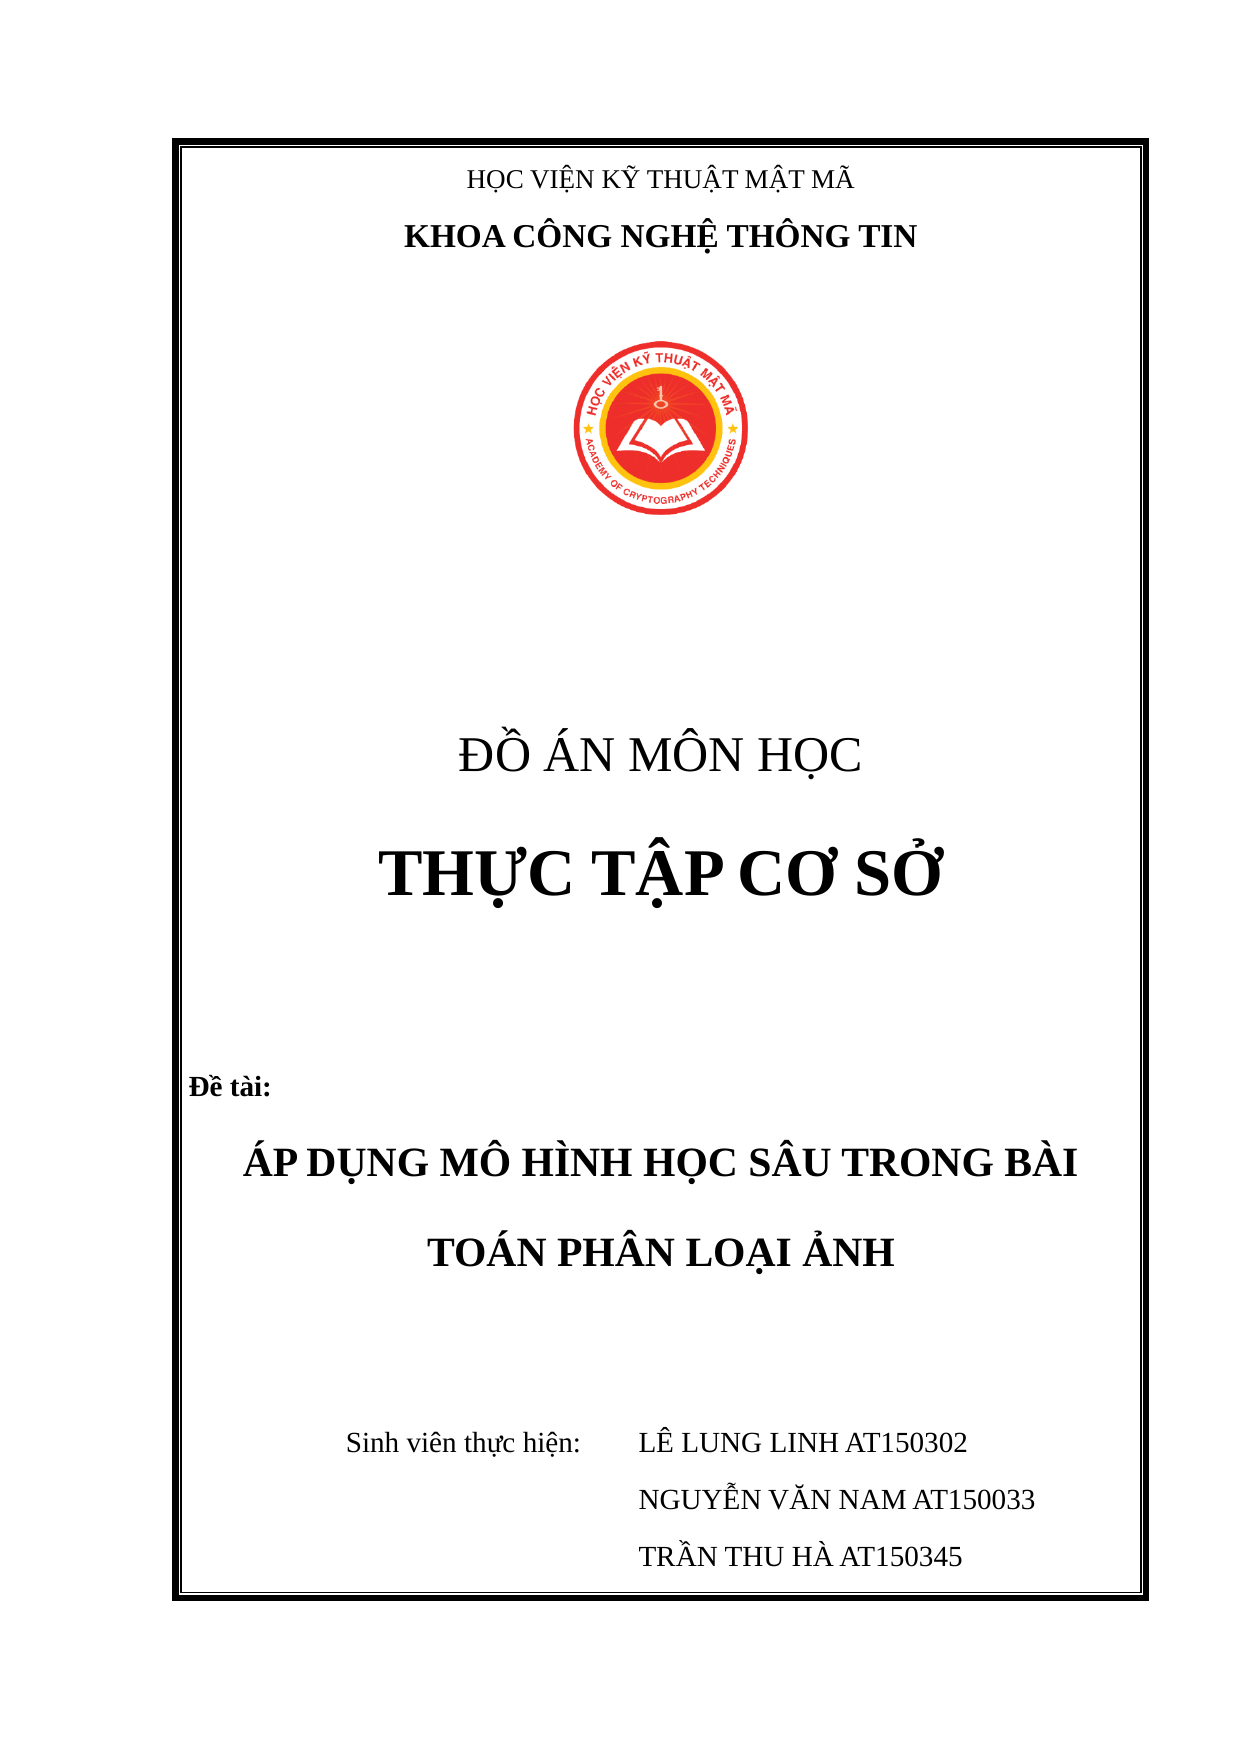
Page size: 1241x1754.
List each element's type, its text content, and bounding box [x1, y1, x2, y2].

picture [573, 341, 748, 515]
